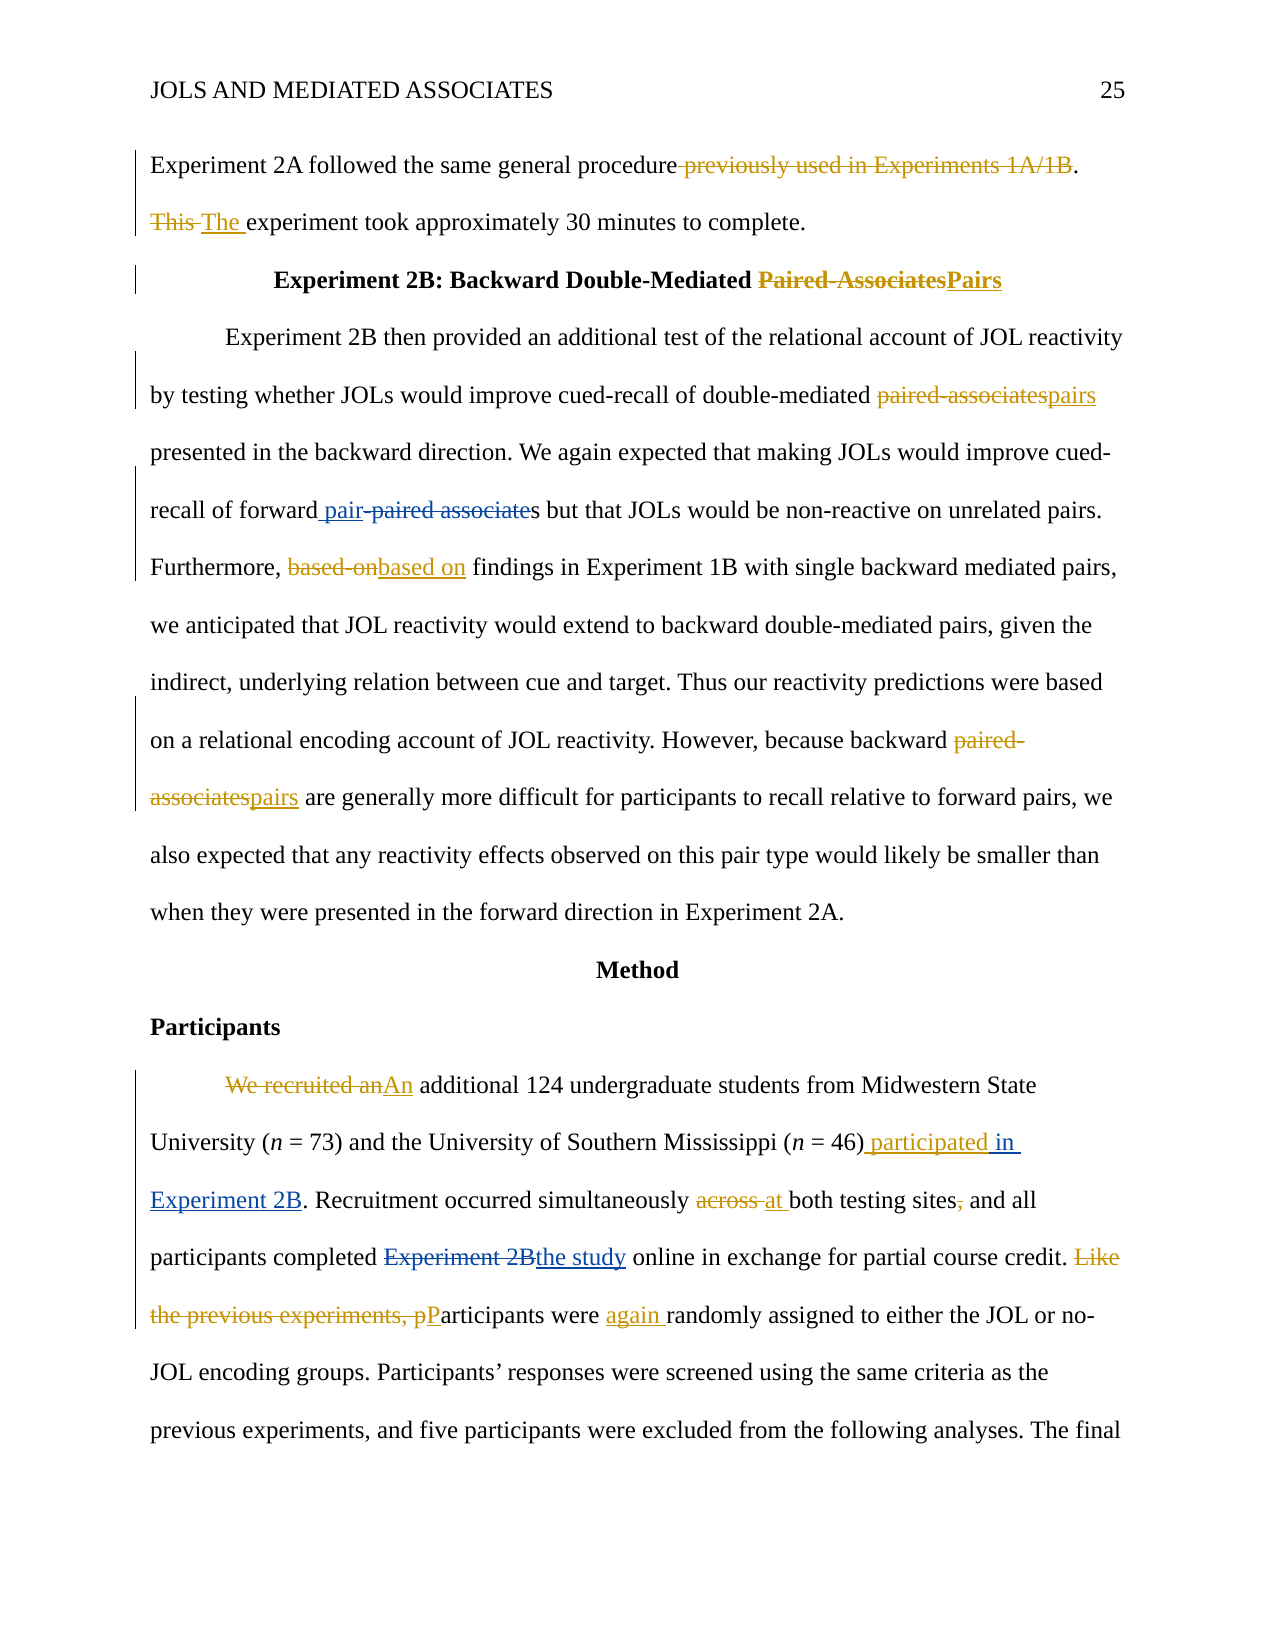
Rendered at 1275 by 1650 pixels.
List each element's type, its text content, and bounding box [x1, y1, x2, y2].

text Experiment 2B: Backward Double-Mediated [150, 265, 1125, 294]
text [150, 150, 1125, 236]
text Experiment 2B then provided an additional test of the relational account of JOL reactivity by testing whether JOLs would improve cued-recall of double-mediated presented in the backward direction. We again expected that making JOLs would improve cued-recall of forwards but that JOLs would be non-reactive on unrelated pairs. Furthermore, findings in Experiment 1B with single backward mediated pairs, we anticipated that JOL reactivity would extend to backward double-mediated pairs, given the indirect, underlying relation between cue and target. Thus our reactivity predictions were based on a relational encoding account of JOL reactivity. However, because backward are generally more difficult for participants to recall relative to forward pairs, we also expected that any reactivity effects observed on this pair type would likely be smaller than when they were presented in the forward direction in Experiment 2A. [150, 322, 1125, 926]
text Participants [150, 1012, 1125, 1041]
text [150, 1070, 1125, 1444]
text Method [150, 955, 1125, 984]
